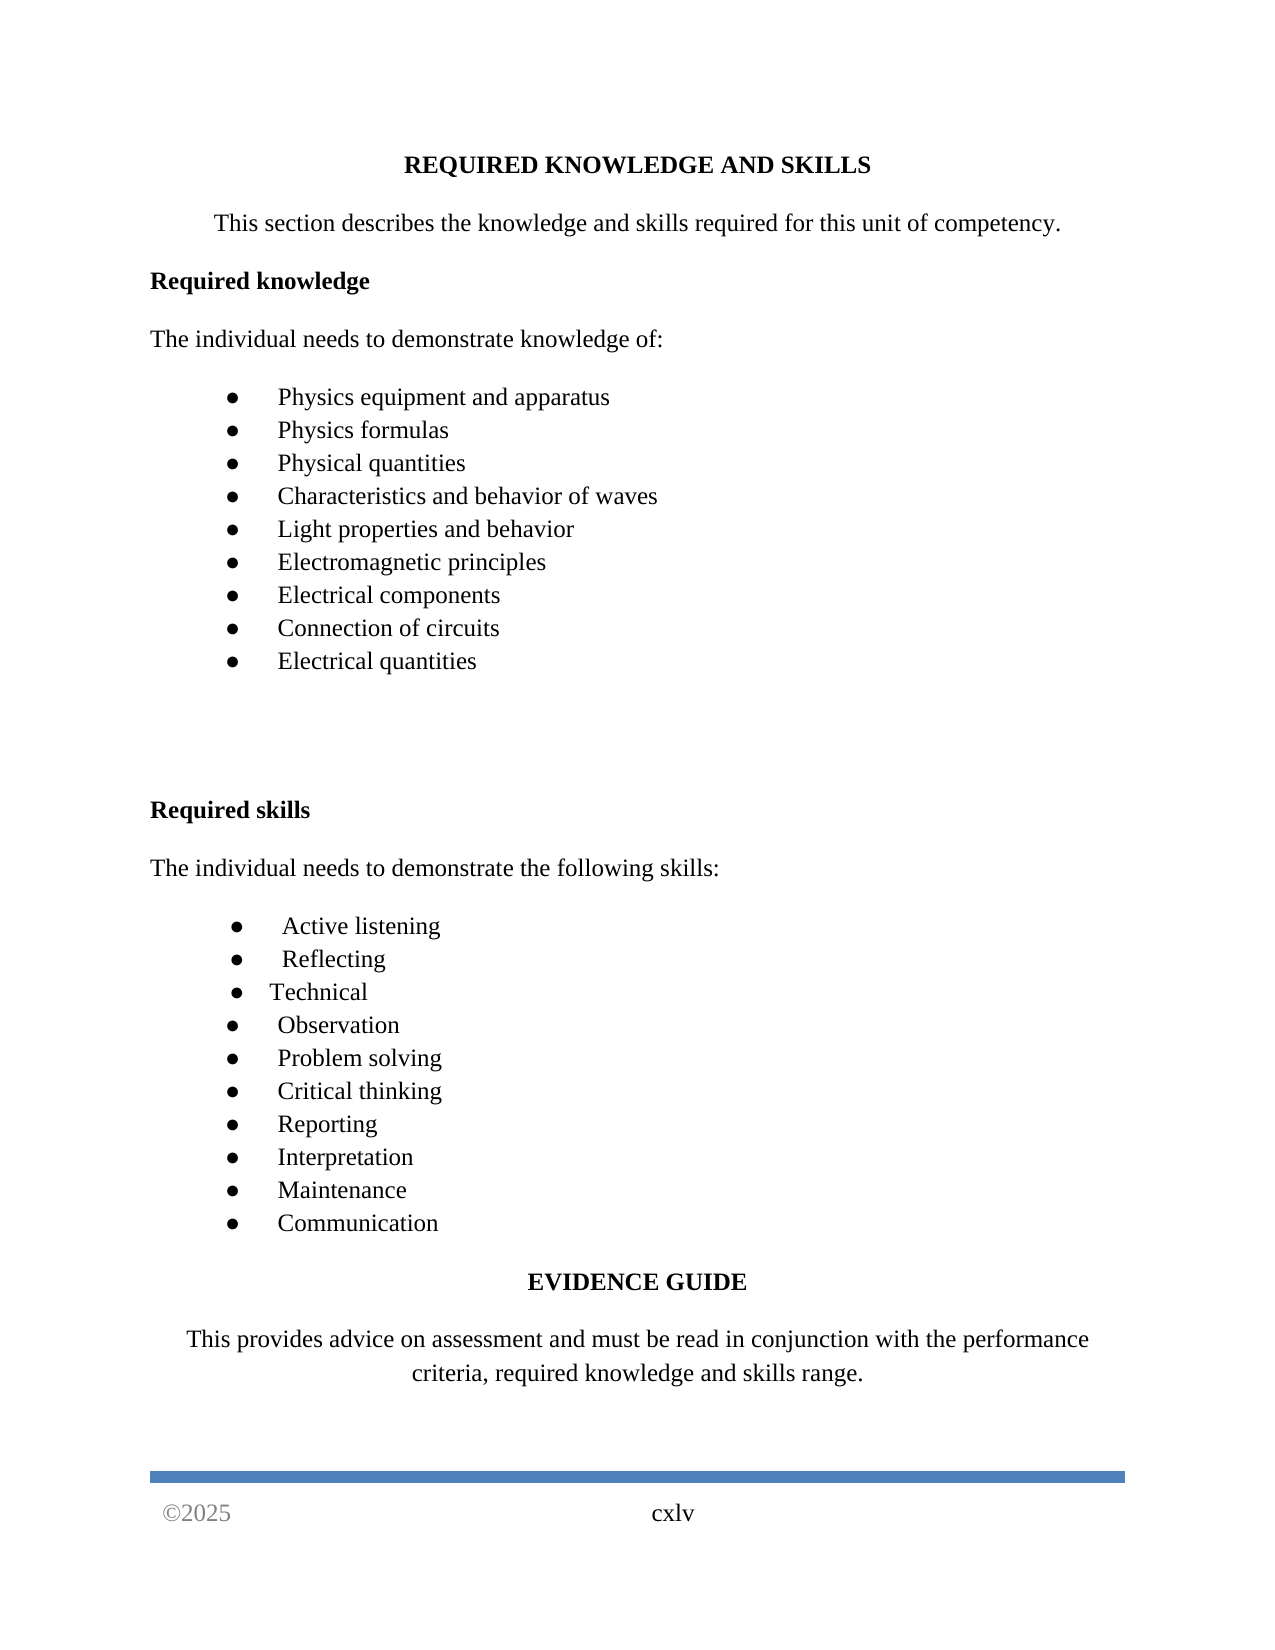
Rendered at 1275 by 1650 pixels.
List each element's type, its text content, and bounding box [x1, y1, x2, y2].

text ● Problem solving [225, 1043, 1125, 1072]
text Required knowledge [150, 266, 1125, 295]
text This section describes the knowledge and skills required for this unit of competency. [150, 208, 1125, 237]
text ● Characteristics and behavior of waves [225, 481, 1125, 510]
text REQUIRED KNOWLEDGE AND SKILLS [150, 150, 1125, 179]
text ● Connection of circuits [225, 613, 1125, 642]
text ● Electrical components [225, 580, 1125, 609]
text This provides advice on assessment and must be read in conjunction with the performance criteria, required knowledge and skills range. [150, 1324, 1125, 1386]
text EVIDENCE GUIDE [150, 1267, 1125, 1295]
text The individual needs to demonstrate knowledge of: [150, 324, 1125, 353]
text ● Technical [229, 977, 1125, 1006]
text ● Physics equipment and apparatus [225, 382, 1125, 411]
text ● Electromagnetic principles [225, 547, 1125, 576]
text The individual needs to demonstrate the following skills: [150, 853, 1125, 882]
text ● Observation [225, 1010, 1125, 1039]
text ● Interpretation [225, 1142, 1125, 1171]
text ● Reporting [225, 1109, 1125, 1138]
text ● Communication [225, 1208, 1125, 1237]
text ● Physical quantities [225, 448, 1125, 477]
text ● Maintenance [225, 1176, 1125, 1204]
text ● Critical thinking [225, 1076, 1125, 1105]
text ● Light properties and behavior [225, 514, 1125, 543]
text ● Physics formulas [225, 415, 1125, 444]
text ● Reflecting [229, 944, 1125, 973]
text ● Active listening [229, 911, 1125, 940]
text Required skills [150, 795, 1125, 824]
text ● Electrical quantities [225, 646, 1125, 675]
